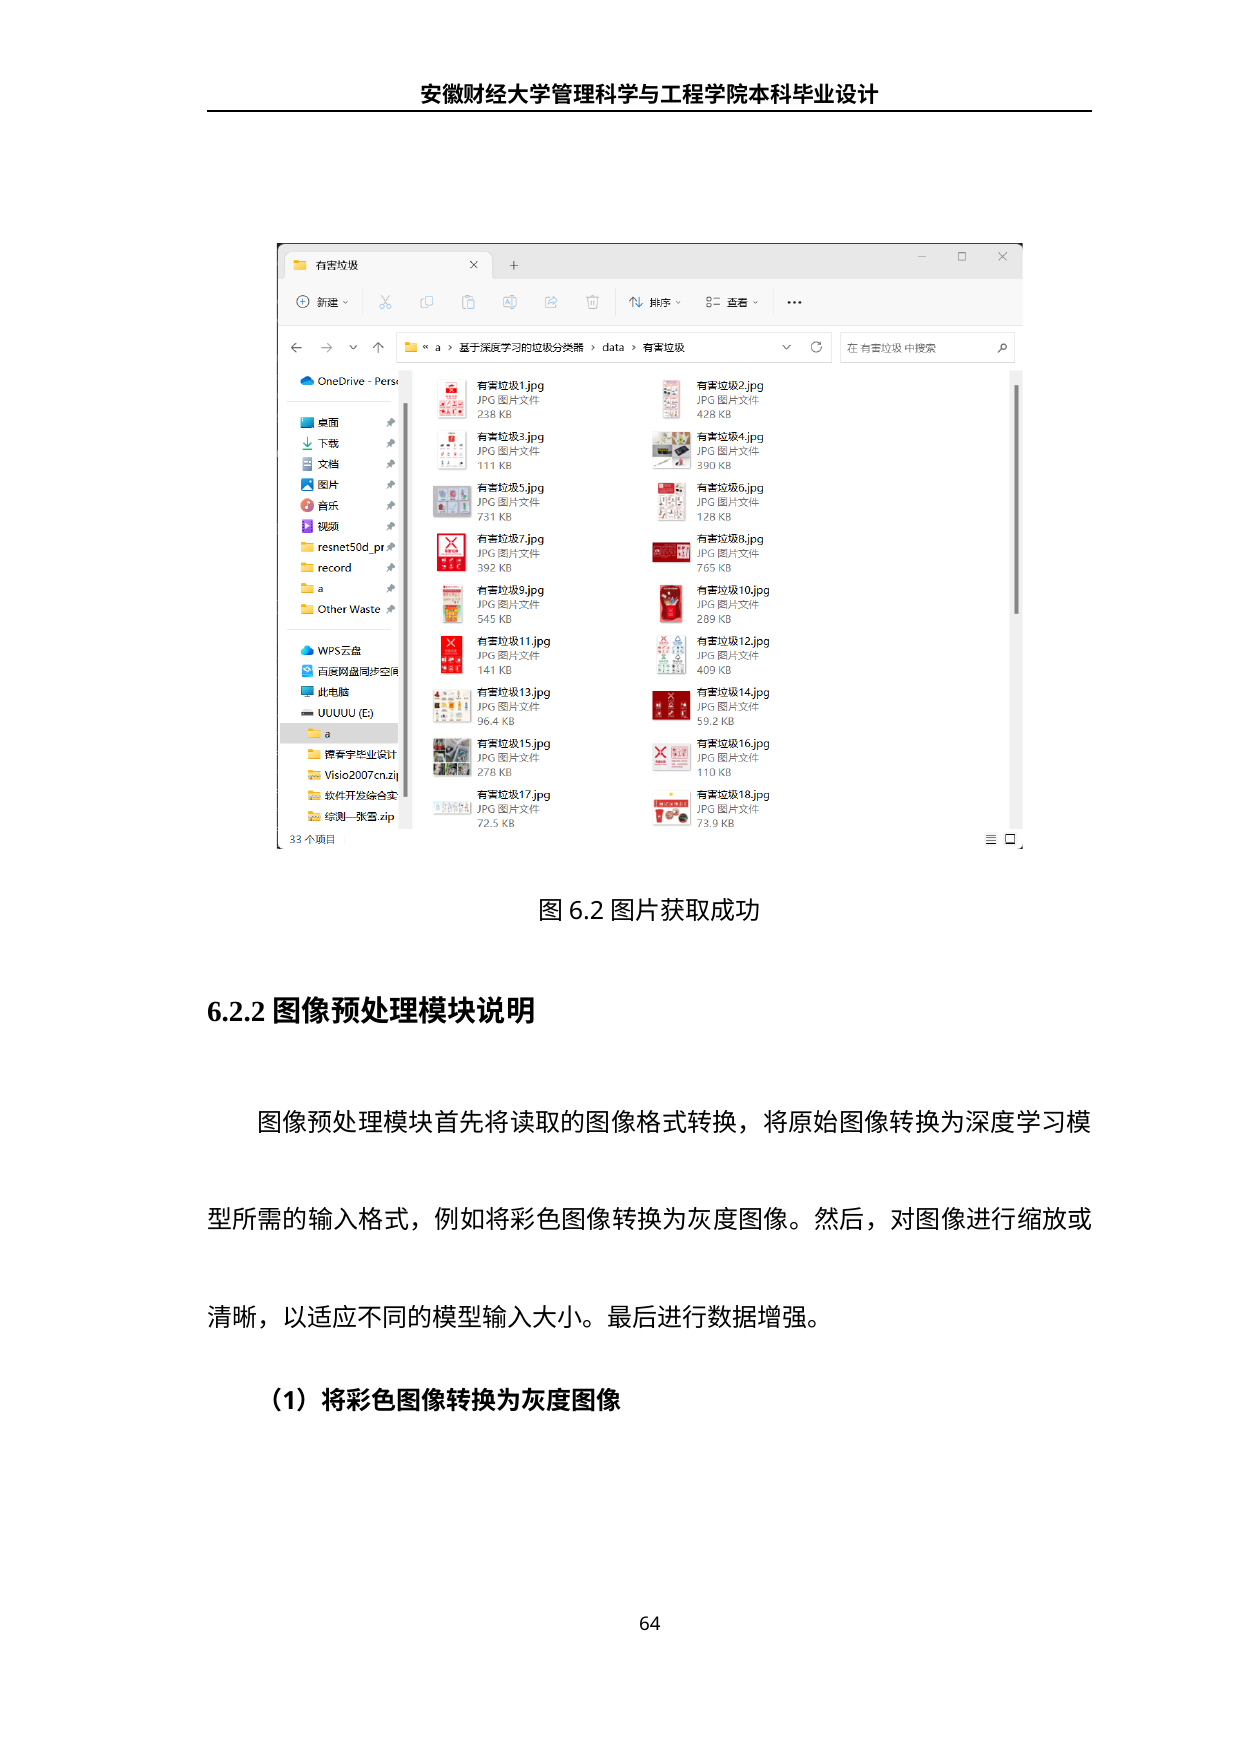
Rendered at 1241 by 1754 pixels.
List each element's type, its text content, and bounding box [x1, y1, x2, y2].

subtitle 6.2.2 图像预处理模块说明 [207, 976, 1092, 1041]
text 图6.2 图片获取成功 [207, 876, 1092, 941]
text 图像预处理模块首先将读取的图像格式转换，将原始图像转换为深度学习模型所需的输入格式，例如将彩色图像转换为灰度图像。然后，对图像进行缩放或清晰，以适应不同的模型输入大小。最后进行数据增强。 [207, 1088, 1092, 1348]
list 将彩色图像转换为灰度图像 [207, 1366, 1092, 1431]
picture [276, 243, 1023, 849]
